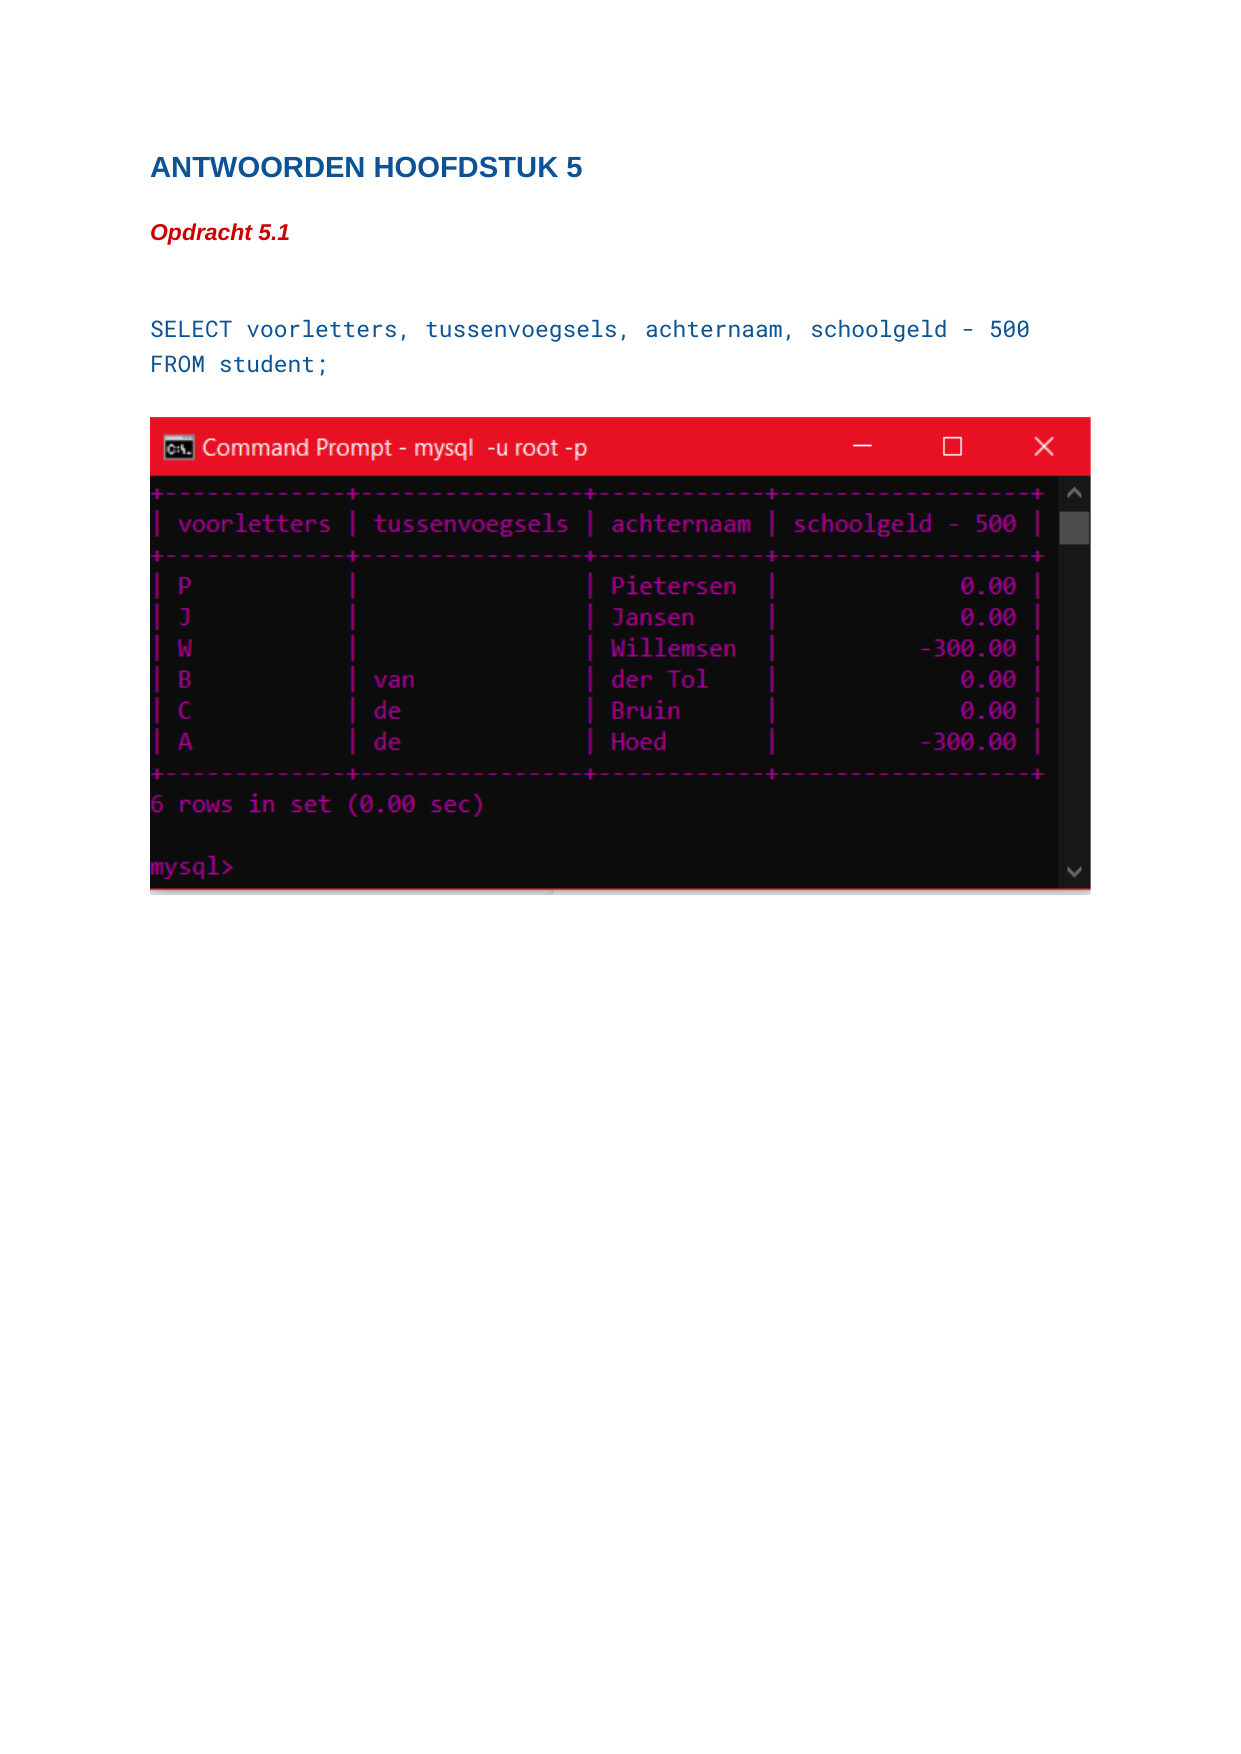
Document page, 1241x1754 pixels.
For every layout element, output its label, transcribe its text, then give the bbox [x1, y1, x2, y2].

text ANTWOORDEN HOOFDSTUK 5 [150, 150, 1090, 183]
picture [150, 417, 1091, 895]
text SELECT voorletters, tussenvoegsels, achternaam, schoolgeld - 500 [150, 314, 1090, 344]
text FROM student; [150, 348, 1090, 379]
text Opdracht 5.1 [150, 219, 1090, 245]
